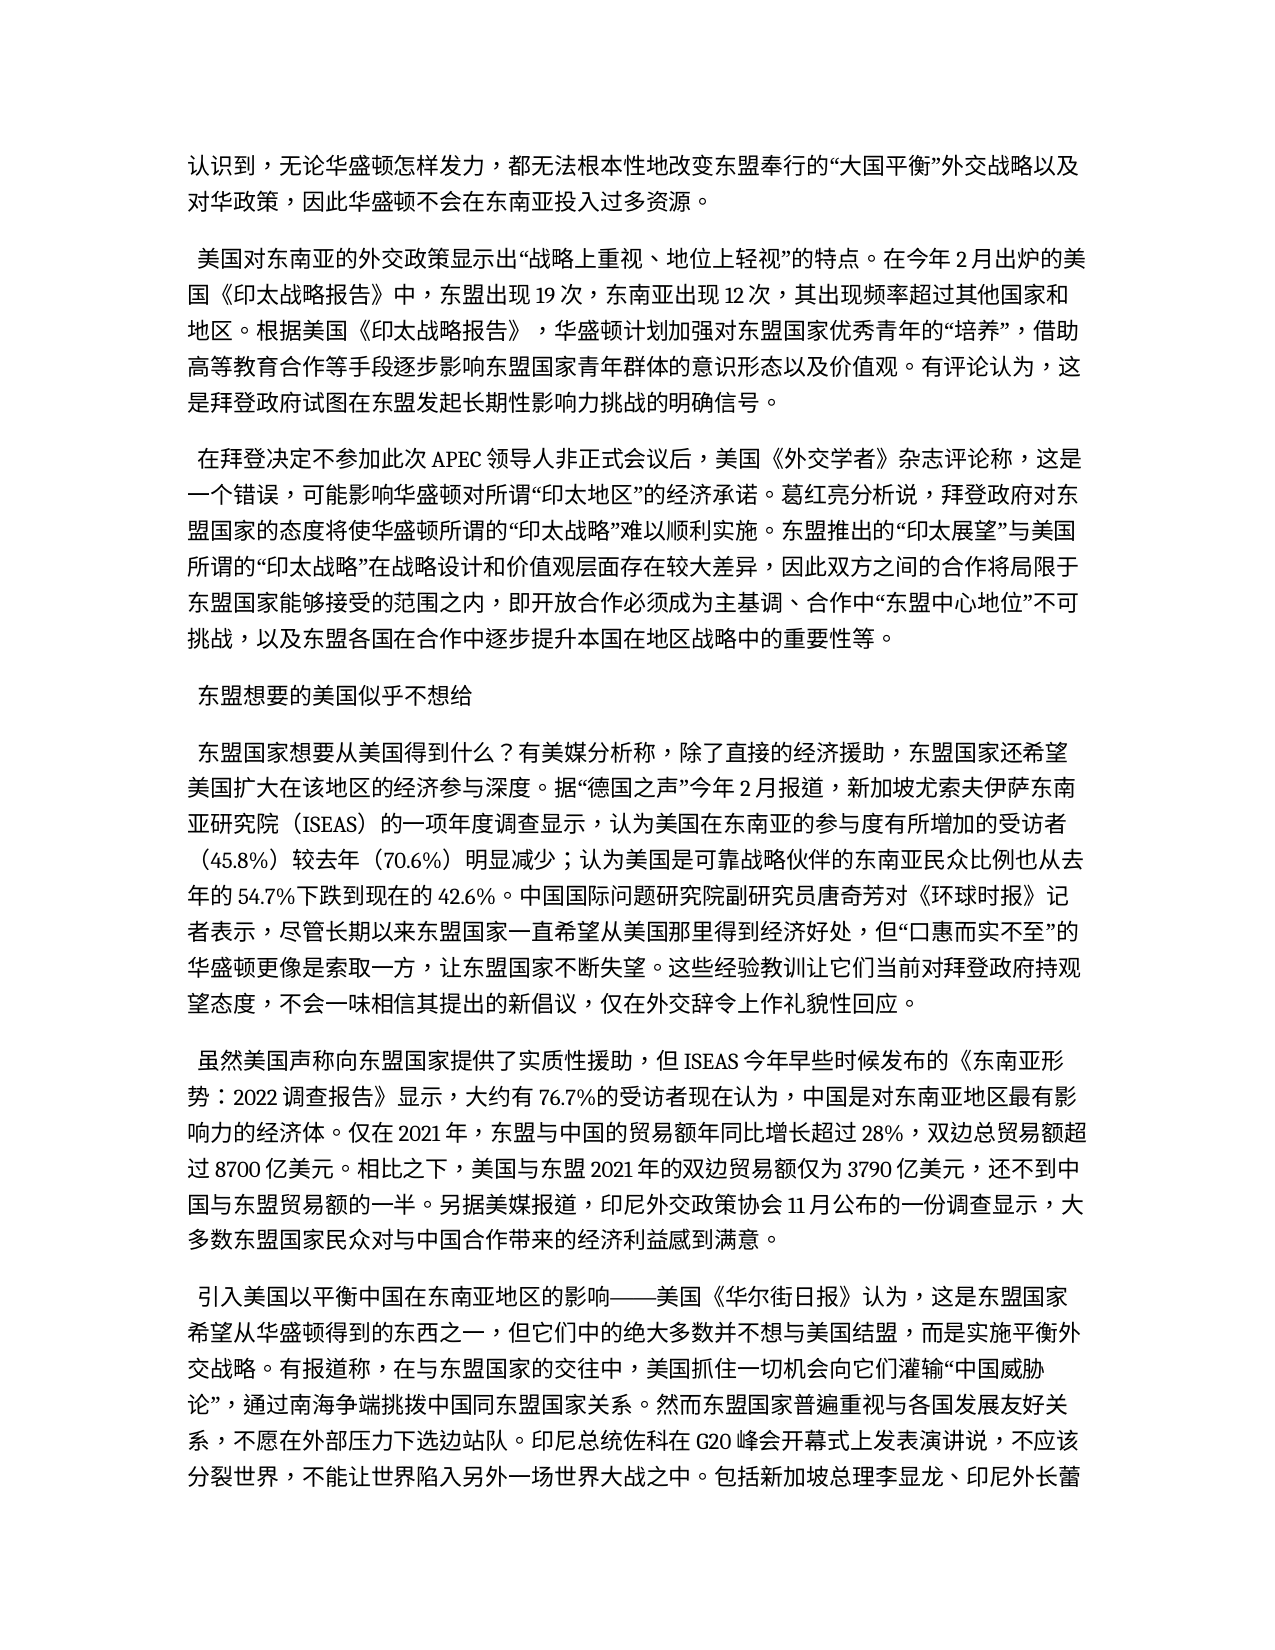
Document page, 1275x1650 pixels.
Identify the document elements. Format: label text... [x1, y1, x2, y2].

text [187, 1281, 1087, 1492]
text 东盟国家想要从美国得到什么？有美媒分析称，除了直接的经济援助，东盟国家还希望美国扩大在该地区的经济参与深度。据“德国之声”今年2月报道，新加坡尤索夫伊萨东南亚研究院（ISEAS）的一项年度调查显示，认为美国在东南亚的参与度有所增加的受访者（45.8%）较去年（70.6%）明显减少；认为美国是可靠战略伙伴的东南亚民众比例也从去年的54.7%下跌到现在的42.6%。中国国际问题研究院副研究员唐奇芳对《环球时报》记者表示，尽管长期以来东盟国家一直希望从美国那里得到经济好处，但“口惠而实不至”的华盛顿更像是索取一方，让东盟国家不断失望。这些经验教训让它们当前对拜登政府持观望态度，不会一味相信其提出的新倡议，仅在外交辞令上作礼貌性回应。 [187, 736, 1087, 1019]
text 在拜登决定不参加此次APEC领导人非正式会议后，美国《外交学者》杂志评论称，这是一个错误，可能影响华盛顿对所谓“印太地区”的经济承诺。葛红亮分析说，拜登政府对东盟国家的态度将使华盛顿所谓的“印太战略”难以顺利实施。东盟推出的“印太展望”与美国所谓的“印太战略”在战略设计和价值观层面存在较大差异，因此双方之间的合作将局限于东盟国家能够接受的范围之内，即开放合作必须成为主基调、合作中“东盟中心地位”不可挑战，以及东盟各国在合作中逐步提升本国在地区战略中的重要性等。 [187, 443, 1087, 654]
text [187, 150, 1087, 217]
text 美国对东南亚的外交政策显示出“战略上重视、地位上轻视”的特点。在今年2月出炉的美国《印太战略报告》中，东盟出现19次，东南亚出现12次，其出现频率超过其他国家和地区。根据美国《印太战略报告》，华盛顿计划加强对东盟国家优秀青年的“培养”，借助高等教育合作等手段逐步影响东盟国家青年群体的意识形态以及价值观。有评论认为，这是拜登政府试图在东盟发起长期性影响力挑战的明确信号。 [187, 243, 1087, 418]
text 虽然美国声称向东盟国家提供了实质性援助，但ISEAS今年早些时候发布的《东南亚形势：2022调查报告》显示，大约有76.7%的受访者现在认为，中国是对东南亚地区最有影响力的经济体。仅在2021年，东盟与中国的贸易额年同比增长超过28%，双边总贸易额超过8700亿美元。相比之下，美国与东盟2021年的双边贸易额仅为3790亿美元，还不到中国与东盟贸易额的一半。另据美媒报道，印尼外交政策协会11月公布的一份调查显示，大多数东盟国家民众对与中国合作带来的经济利益感到满意。 [187, 1045, 1087, 1256]
text 东盟想要的美国似乎不想给 [187, 680, 1087, 711]
